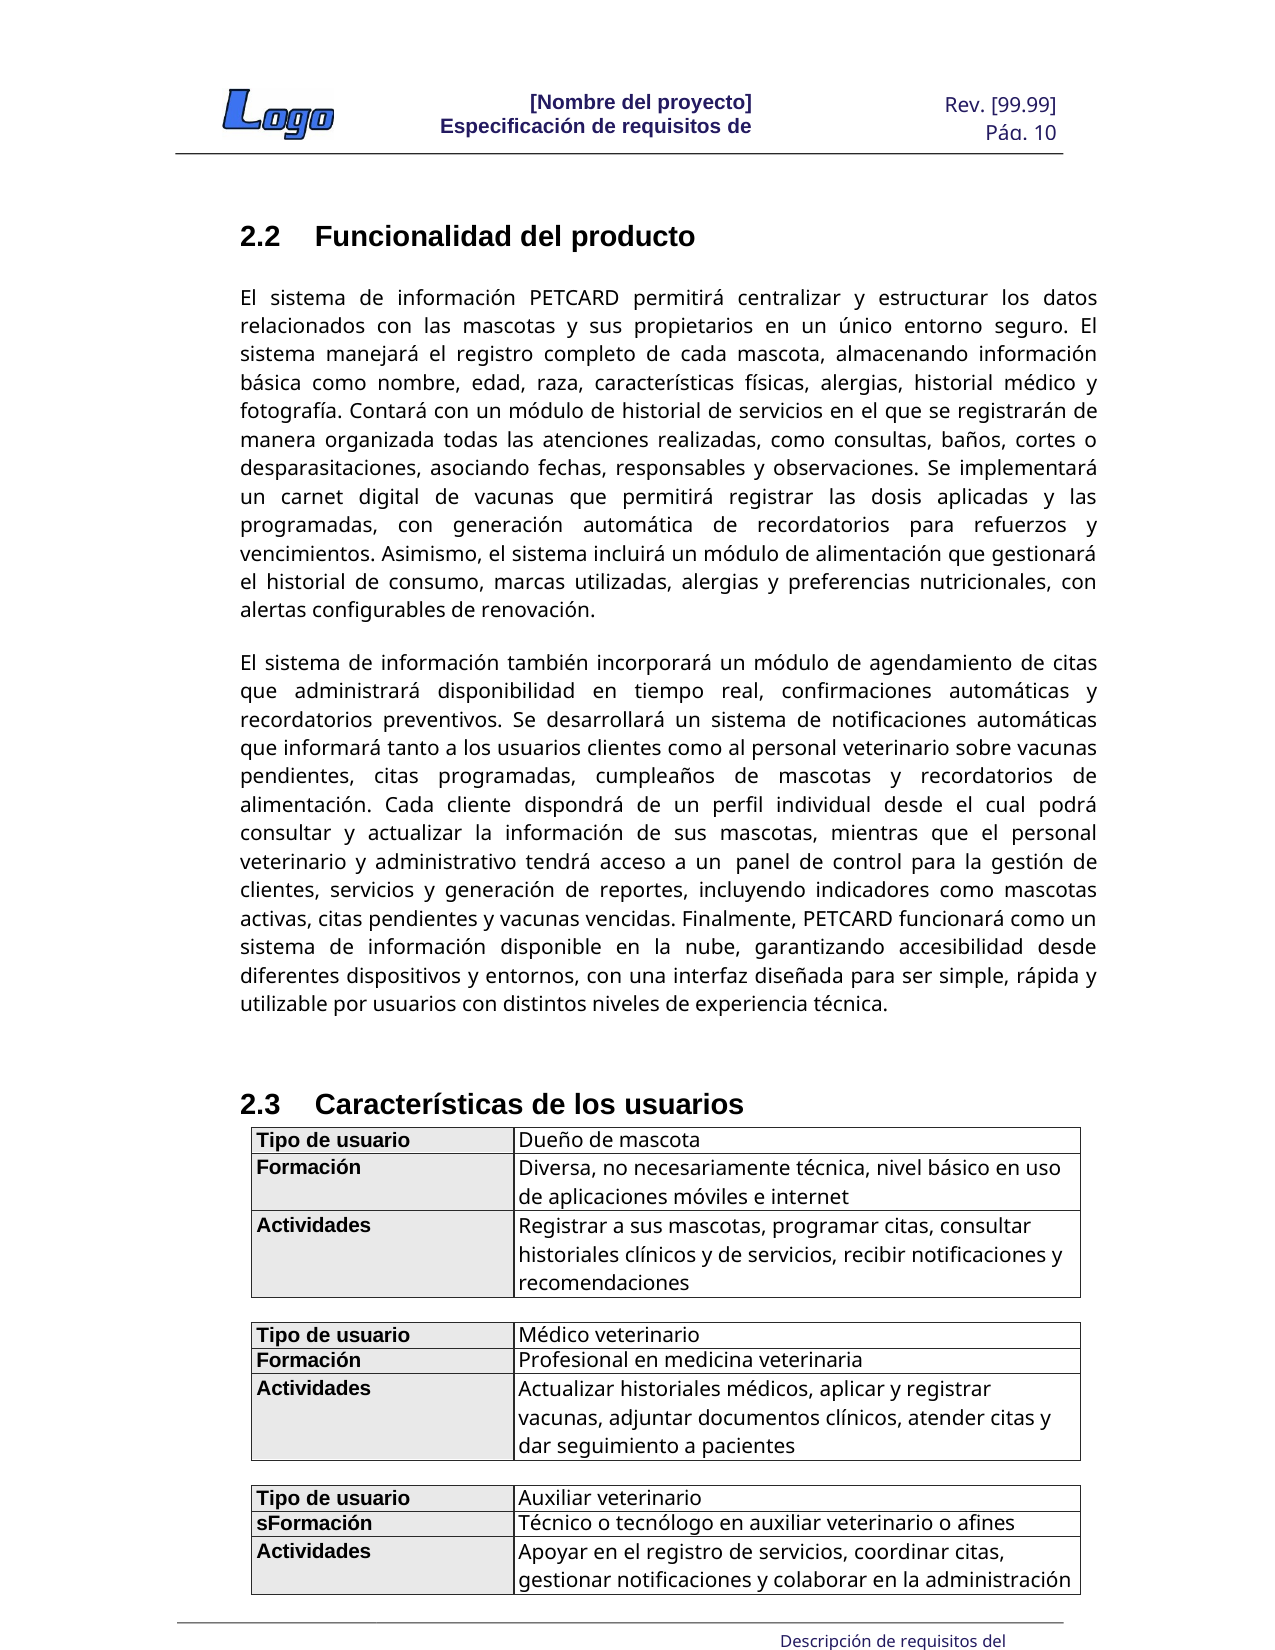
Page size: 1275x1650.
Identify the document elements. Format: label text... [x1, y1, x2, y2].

table_cell Actividades [252, 1537, 513, 1594]
table_header Tipo de usuario [252, 1323, 513, 1348]
table_cell Profesional en medicina veterinaria [515, 1349, 1080, 1373]
table_cell Formación [252, 1154, 513, 1210]
table_header Tipo de usuario [252, 1128, 513, 1152]
subtitle Funcionalidad del producto [240, 219, 1113, 252]
subtitle Características de los usuarios [240, 1087, 1113, 1121]
table_header Dueño de mascota [515, 1128, 1080, 1152]
table_header Médico veterinario [515, 1323, 1080, 1348]
table_cell Actividades [252, 1374, 513, 1459]
table_cell Actividades [252, 1211, 513, 1297]
table_header Tipo de usuario [252, 1486, 513, 1511]
picture [222, 88, 334, 140]
table_cell Registrar a sus mascotas, programar citas, consultar historiales clínicos y de servicios, recibir notificaciones y recomendaciones [515, 1211, 1080, 1297]
table_cell Actualizar historiales médicos, aplicar y registrar vacunas, adjuntar documentos clínicos, atender citas y dar seguimiento a pacientes [515, 1374, 1080, 1459]
table_cell Diversa, no necesariamente técnica, nivel básico en uso de aplicaciones móviles e internet [515, 1154, 1080, 1210]
table_header Auxiliar veterinario [515, 1486, 1080, 1511]
table_cell Formación [252, 1349, 513, 1373]
table_cell sFormación [252, 1512, 513, 1536]
table_cell Técnico o tecnólogo en auxiliar veterinario o afines [515, 1512, 1080, 1536]
text El sistema de información PETCARD permitirá centralizar y estructurar los datos relacionados con las mascotas y sus propietarios en un único entorno seguro. El sistema manejará el registro completo de cada mascota, almacenando información básica como nombre, edad, raza, características físicas, alergias, historial médico y fotografía. Contará con un módulo de historial de servicios en el que se registrarán de manera organizada todas las atenciones realizadas, como consultas, baños, cortes o desparasitaciones, asociando fechas, responsables y observaciones. Se implementará un carnet digital de vacunas que permitirá registrar las dosis aplicadas y las programadas, con generación automática de recordatorios para refuerzos y vencimientos. Asimismo, el sistema incluirá un módulo de alimentación que gestionará el historial de consumo, marcas utilizadas, alergias y preferencias nutricionales, con alertas configurables de renovación. [240, 283, 1098, 624]
table_cell Apoyar en el registro de servicios, coordinar citas, gestionar notificaciones y colaborar en la administración del sistema [515, 1537, 1080, 1594]
text El sistema de información también incorporará un módulo de agendamiento de citas que administrará disponibilidad en tiempo real, confirmaciones automáticas y recordatorios preventivos. Se desarrollará un sistema de notificaciones automáticas que informará tanto a los usuarios clientes como al personal veterinario sobre vacunas pendientes, citas programadas, cumpleaños de mascotas y recordatorios de alimentación. Cada cliente dispondrá de un perfil individual desde el cual podrá consultar y actualizar la información de sus mascotas, mientras que el personal veterinario y administrativo tendrá acceso a un panel de control para la gestión de clientes, servicios y generación de reportes, incluyendo indicadores como mascotas activas, citas pendientes y vacunas vencidas. Finalmente, PETCARD funcionará como un sistema de información disponible en la nube, garantizando accesibilidad desde diferentes dispositivos y entornos, con una interfaz diseñada para ser simple, rápida y utilizable por usuarios con distintos niveles de experiencia técnica. [240, 648, 1098, 1018]
